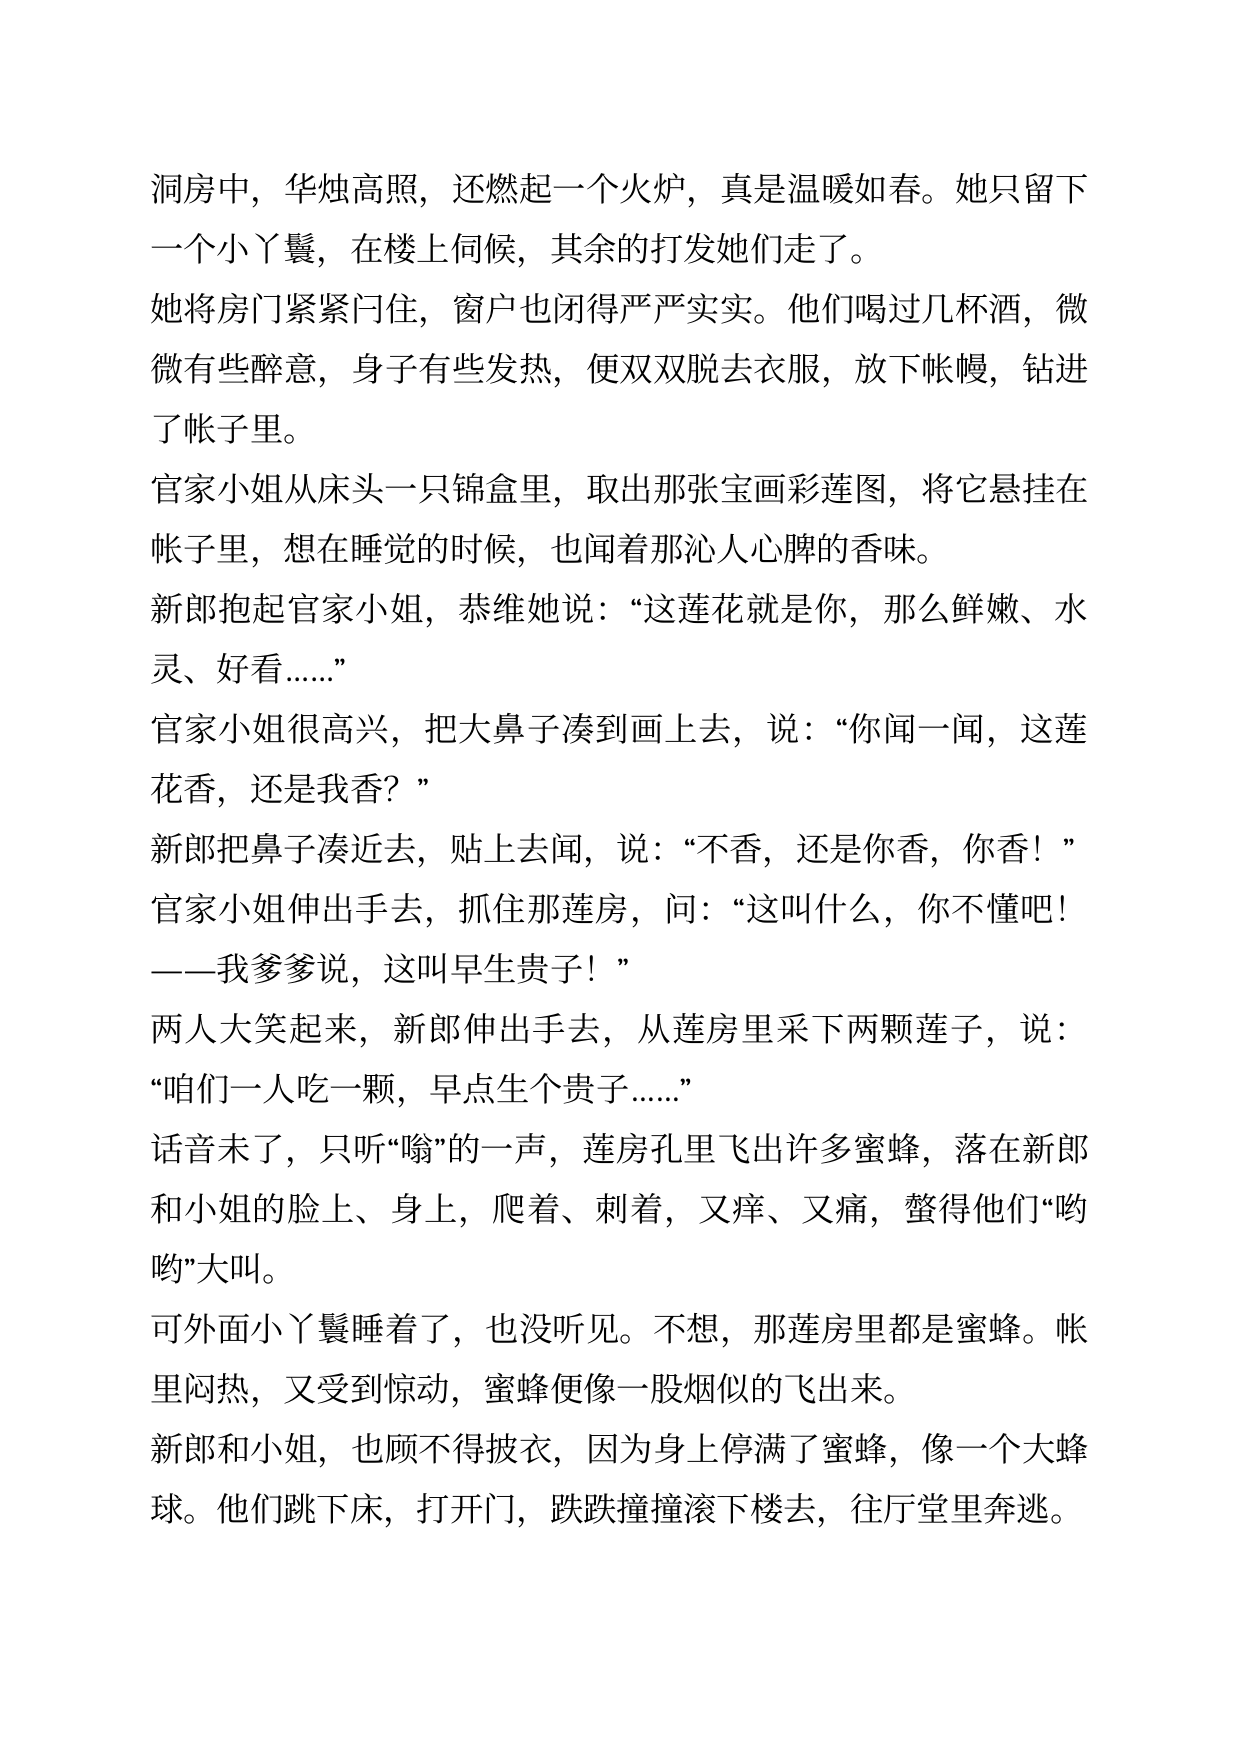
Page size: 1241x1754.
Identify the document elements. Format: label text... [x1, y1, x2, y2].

text 可外面小丫鬟睡着了，也没听见。不想，那莲房里都是蜜蜂。帐里闷热，又受到惊动，蜜蜂便像一股烟似的飞出来。 [150, 1290, 1090, 1410]
text 官家小姐伸出手去，抓住那莲房，问：“这叫什么，你不懂吧！——我爹爹说，这叫早生贵子！” [150, 870, 1090, 990]
text 洞房中，华烛高照，还燃起一个火炉，真是温暖如春。她只留下一个小丫鬟，在楼上伺候，其余的打发她们走了。 [150, 150, 1090, 270]
text 新郎抱起官家小姐，恭维她说：“这莲花就是你，那么鲜嫩、水灵、好看……” [150, 570, 1090, 690]
text 新郎把鼻子凑近去，贴上去闻，说：“不香，还是你香，你香！” [150, 810, 1090, 870]
text 她将房门紧紧闩住，窗户也闭得严严实实。他们喝过几杯酒，微微有些醉意，身子有些发热，便双双脱去衣服，放下帐幔，钻进了帐子里。 [150, 270, 1090, 450]
text 两人大笑起来，新郎伸出手去，从莲房里采下两颗莲子，说：“咱们一人吃一颗，早点生个贵子……” [150, 990, 1090, 1110]
text 官家小姐很高兴，把大鼻子凑到画上去，说：“你闻一闻，这莲花香，还是我香？” [150, 690, 1090, 810]
text 新郎和小姐，也顾不得披衣，因为身上停满了蜜蜂，像一个大蜂球。他们跳下床，打开门，跌跌撞撞滚下楼去，往厅堂里奔逃。 [150, 1410, 1090, 1530]
text 话音未了，只听“嗡”的一声，莲房孔里飞出许多蜜蜂，落在新郎和小姐的脸上、身上，爬着、刺着，又痒、又痛，螫得他们“哟哟”大叫。 [150, 1110, 1090, 1290]
text 官家小姐从床头一只锦盒里，取出那张宝画彩莲图，将它悬挂在帐子里，想在睡觉的时候，也闻着那沁人心脾的香味。 [150, 450, 1090, 570]
